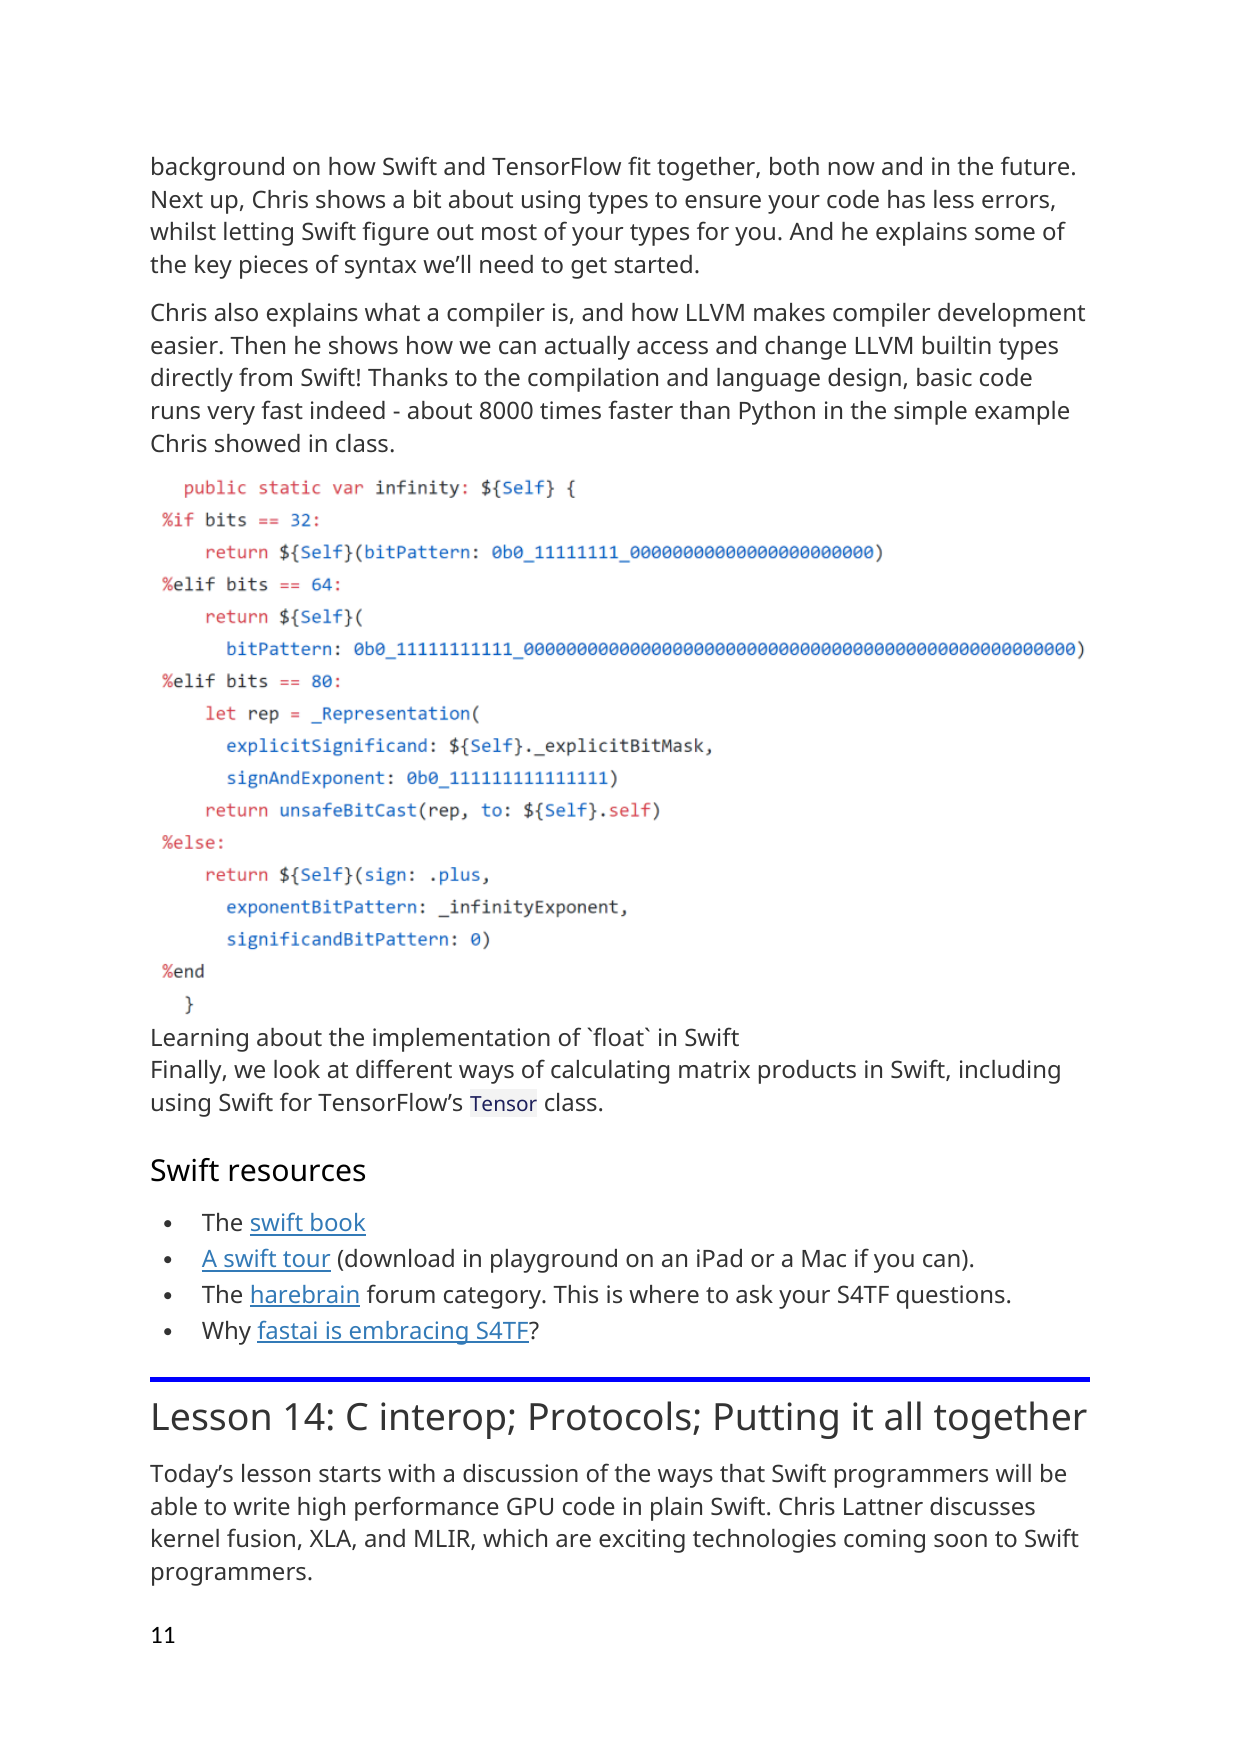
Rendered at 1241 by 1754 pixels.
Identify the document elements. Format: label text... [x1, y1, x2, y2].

text Finally, we look at different ways of calculating matrix products in Swift, including using Swift for TensorFlow’s Tensor class. [150, 1053, 1090, 1118]
text Today’s lesson starts with a discussion of the ways that Swift programmers will be able to write high performance GPU code in plain Swift. Chris Lattner discusses kernel fusion, XLA, and MLIR, which are exciting technologies coming soon to Swift programmers. [150, 1457, 1090, 1587]
picture [150, 474, 1090, 1021]
list A swift tour (download in playground on an iPad or a Mac if you can). [164, 1242, 1090, 1274]
list The swift book [164, 1206, 1090, 1239]
text Chris also explains what a compiler is, and how LLVM makes compiler development easier. Then he shows how we can actually access and change LLVM builtin types directly from Swift! Thanks to the compilation and language design, basic code runs very fast indeed - about 8000 times faster than Python in the simple example Chris showed in class. [150, 296, 1090, 459]
list The harebrain forum category. This is where to ask your S4TF questions. [164, 1278, 1090, 1310]
text Swift resources [150, 1149, 1090, 1191]
text Learning about the implementation of `float` in Swift [150, 1021, 1090, 1053]
list Why fastai is embracing S4TF? [164, 1313, 1090, 1346]
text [150, 150, 1090, 280]
text Lesson 14: C interop; Protocols; Putting it all together [150, 1382, 1090, 1441]
